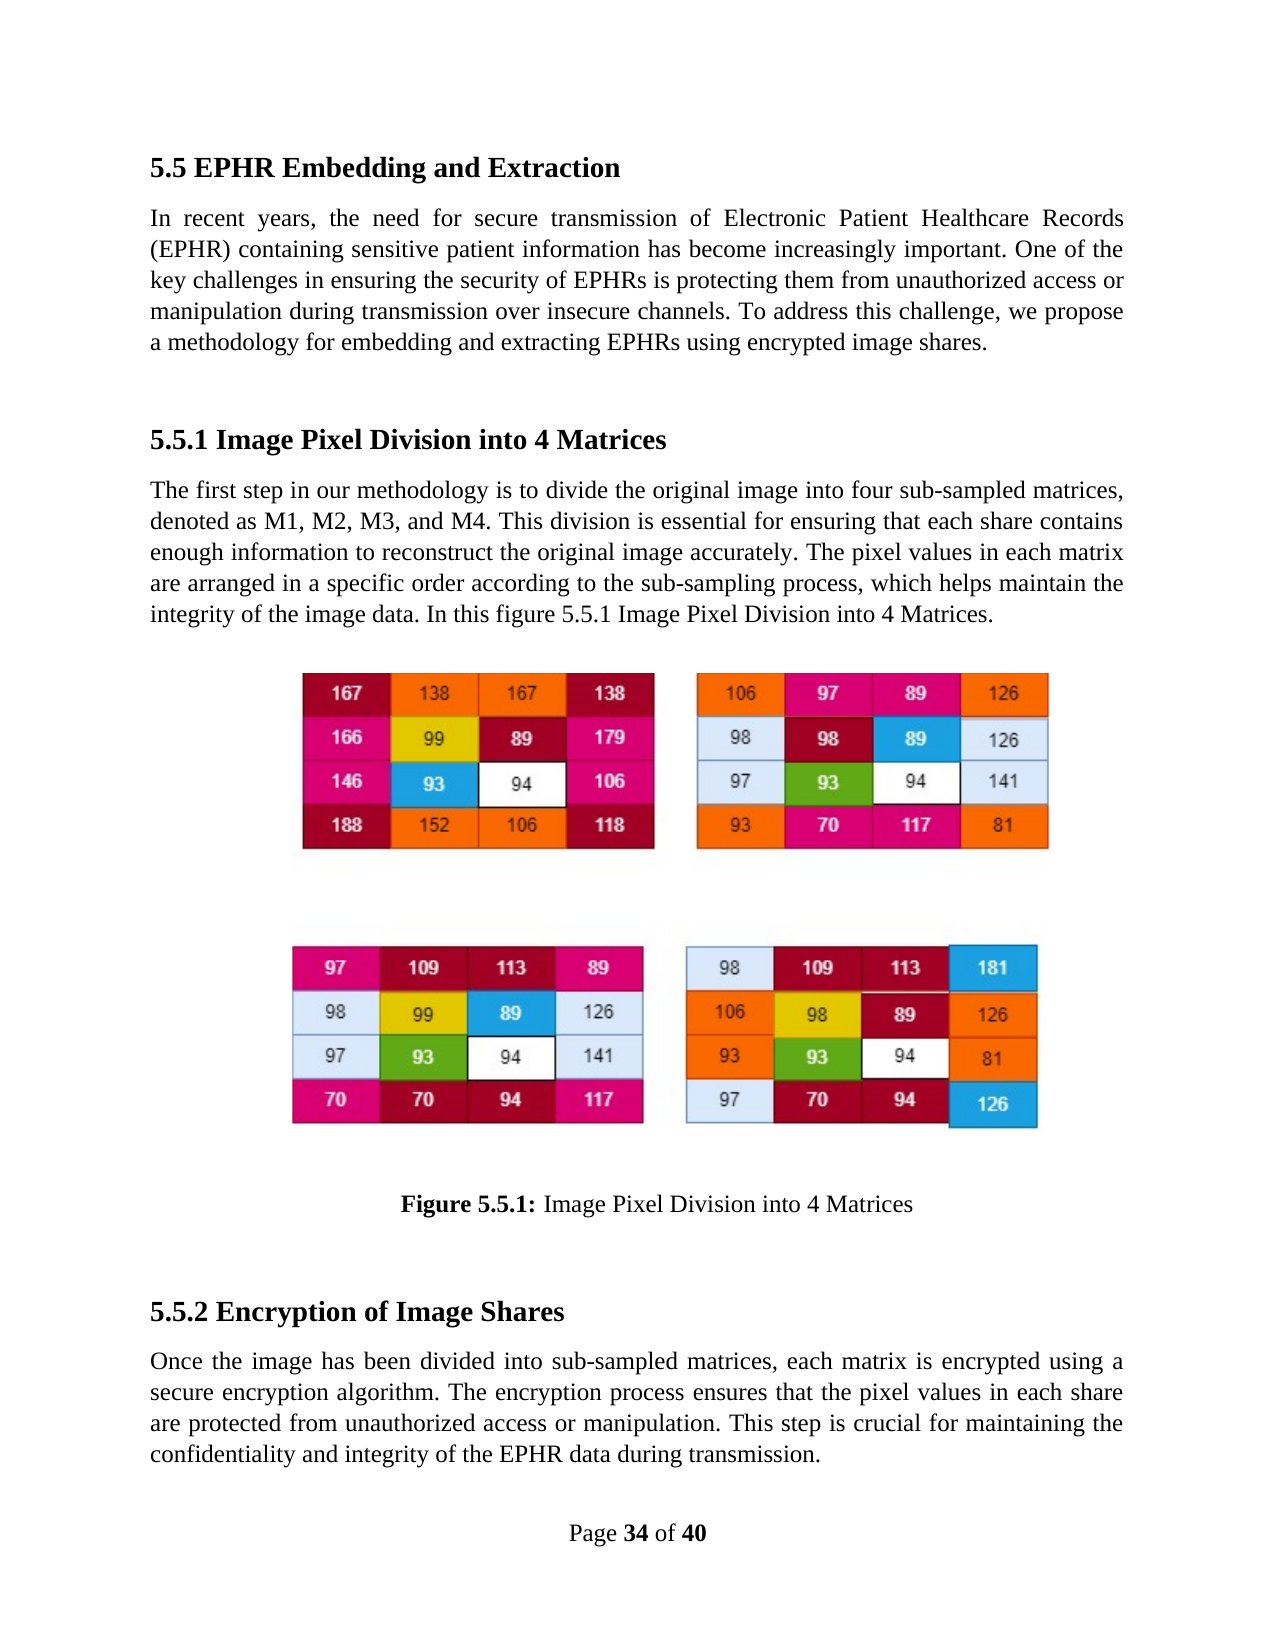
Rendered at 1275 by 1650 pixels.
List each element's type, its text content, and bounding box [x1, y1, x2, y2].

text The first step in our methodology is to divide the original image into four sub-sampled matrices, denoted as M1, M2, M3, and M4. This division is essential for ensuring that each share contains enough information to reconstruct the original image accurately. The pixel values in each matrix are arranged in a specific order according to the sub-sampling process, which helps maintain the integrity of the image data. In this figure 5.5.1 Image Pixel Division into 4 Matrices. [150, 475, 1125, 628]
text 5.5.2 Encryption of Image Shares [150, 1294, 1125, 1327]
text 5.5 EPHR Embedding and Extraction [150, 150, 1125, 183]
picture [292, 673, 1049, 1130]
text Once the image has been divided into sub-sampled matrices, each matrix is encrypted using a secure encryption algorithm. The encryption process ensures that the pixel values in each share are protected from unauthorized access or manipulation. This step is crucial for maintaining the confidentiality and integrity of the EPHR data during transmission. [150, 1346, 1125, 1468]
text In recent years, the need for secure transmission of Electronic Patient Healthcare Records (EPHR) containing sensitive patient information has become increasingly important. One of the key challenges in ensuring the security of EPHRs is protecting them from unauthorized access or manipulation during transmission over insecure channels. To address this challenge, we propose a methodology for embedding and extracting EPHRs using encrypted image shares. [150, 203, 1125, 356]
text 5.5.1 Image Pixel Division into 4 Matrices [150, 422, 1125, 456]
